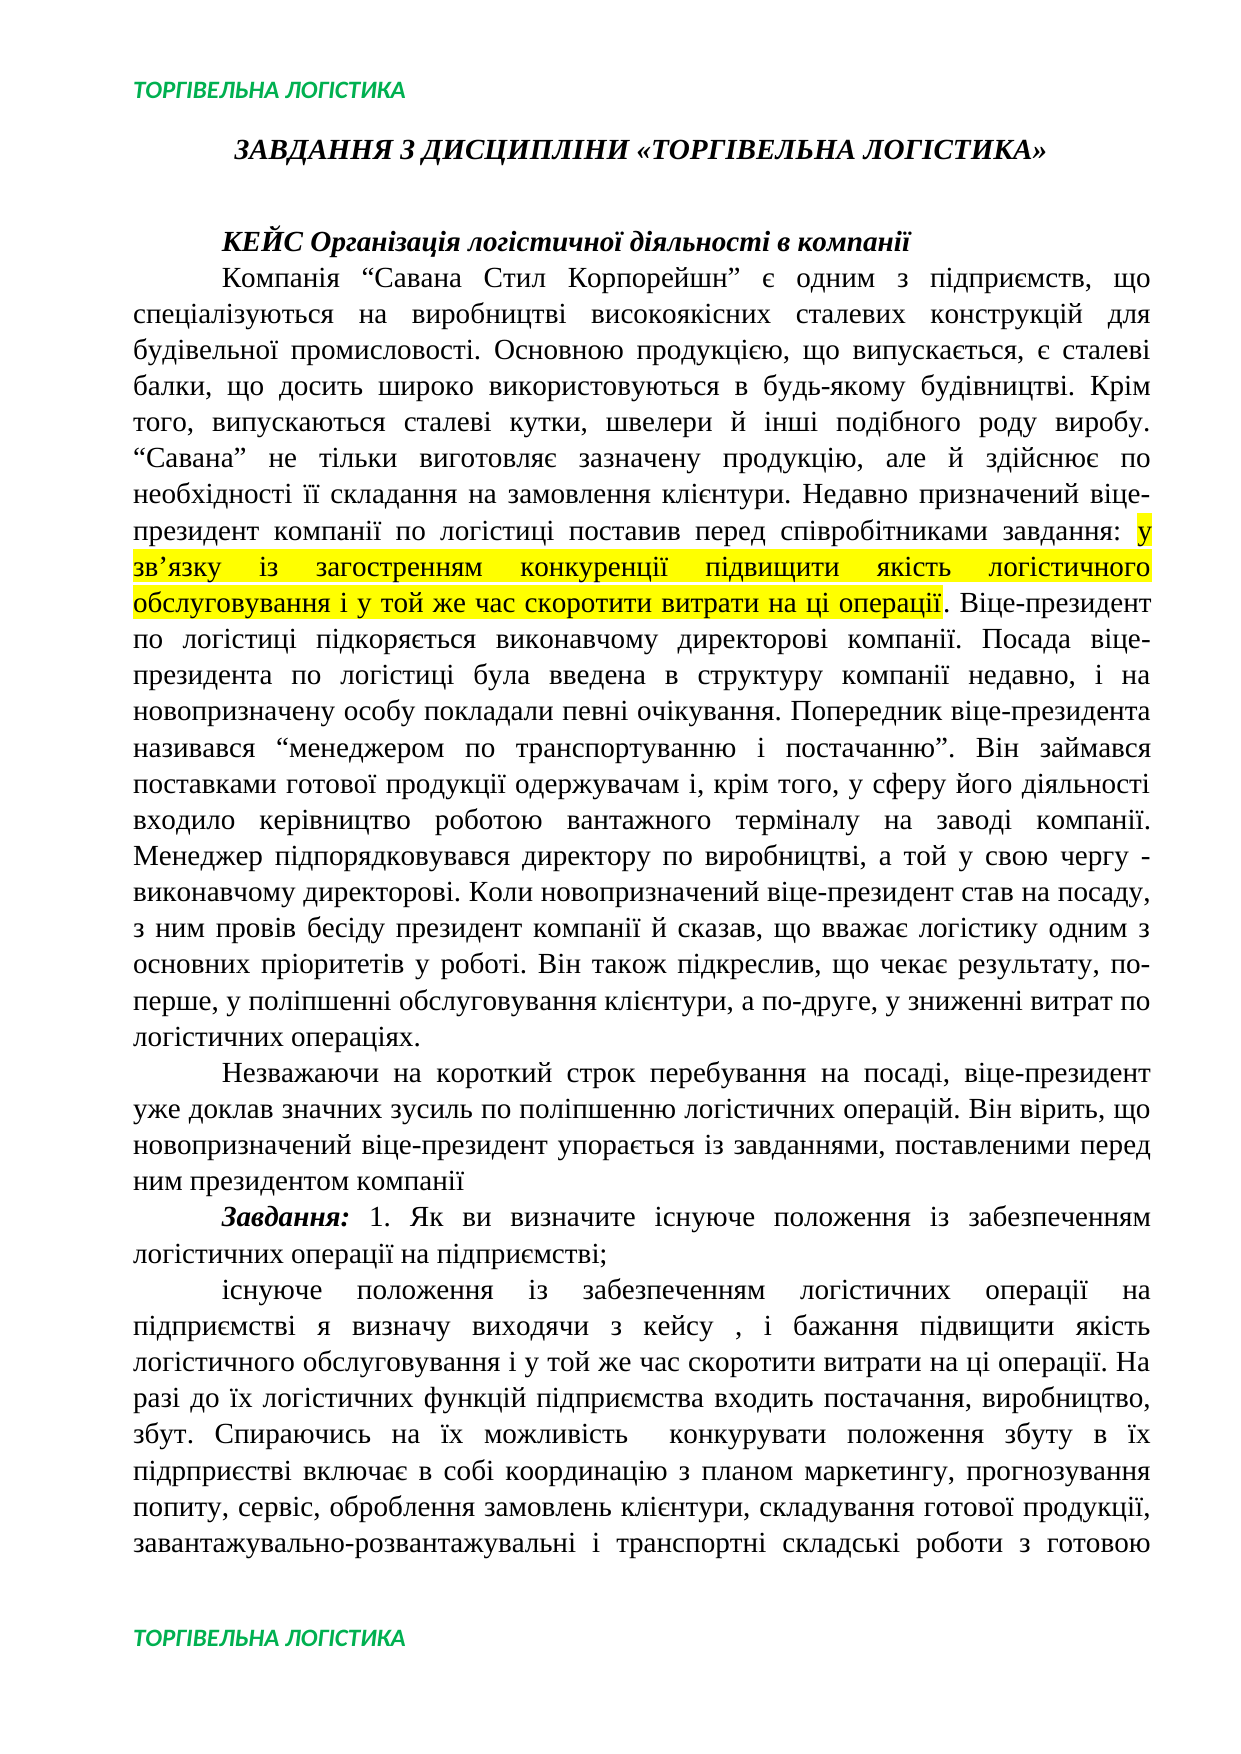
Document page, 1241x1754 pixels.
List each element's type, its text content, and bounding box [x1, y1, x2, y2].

text ЗАВДАННЯ З ДИСЦИПЛІНИ «ТОРГІВЕЛЬНА ЛОГІСТИКА» [133, 132, 1152, 166]
text Завдання: 1. Як ви визначите існуюче положення із забезпеченням логістичних операції на підприємстві; [133, 1199, 1152, 1269]
text Компанія “Савана Стил Корпорейшн” є одним з підприємств, що спеціалізуються на виробництві високоякісних сталевих конструкцій для будівельної промисловості. Основною продукцією, що випускається, є сталеві балки, що досить широко використовуються в будь-якому будівництві. Крім того, випускаються сталеві кутки, швелери й інші подібного роду виробу. “Савана” не тільки виготовляє зазначену продукцію, але й здійснює по необхідності її складання на замовлення клієнтури. Недавно призначений віце-президент компанії по логістиці поставив перед співробітниками завдання: у зв’язку із загостренням конкуренції підвищити якість логістичного обслуговування і у той же час скоротити витрати на ці операції. Віце-президент по логістиці підкоряється виконавчому директорові компанії. Посада віце-президента по логістиці була введена в структуру компанії недавно, і на новопризначену особу покладали певні очікування. Попередник віце-президента називався “менеджером по транспортуванню і постачанню”. Він займався поставками готової продукції одержувачам і, крім того, у сферу його діяльності входило керівництво роботою вантажного терміналу на заводі компанії. Менеджер підпорядковувався директору по виробництві, а той у свою чергу - виконавчому директорові. Коли новопризначений віце-президент став на посаду, з ним провів бесіду президент компанії й сказав, що вважає логістику одним з основних пріоритетів у роботі. Він також підкреслив, що чекає результату, по-перше, у поліпшенні обслуговування клієнтури, а по-друге, у зниженні витрат по логістичних операціях. [133, 582, 1152, 1052]
text КЕЙС Організація логістичної діяльності в компанії [133, 224, 1152, 257]
text Компанія “Савана Стил Корпорейшн” є одним з підприємств, що спеціалізуються на виробництві високоякісних сталевих конструкцій для будівельної промисловості. Основною продукцією, що випускається, є сталеві балки, що досить широко використовуються в будь-якому будівництві. Крім того, випускаються сталеві кутки, швелери й інші подібного роду виробу. “Савана” не тільки виготовляє зазначену продукцію, але й здійснює по необхідності її складання на замовлення клієнтури. Недавно призначений віце-президент компанії по логістиці поставив перед співробітниками завдання: у зв’язку із загостренням конкуренції підвищити якість логістичного обслуговування і у той же час скоротити витрати на ці операції. Віце-президент по логістиці підкоряється виконавчому директорові компанії. Посада віце-президента по логістиці була введена в структуру компанії недавно, і на новопризначену особу покладали певні очікування. Попередник віце-президента називався “менеджером по транспортуванню і постачанню”. Він займався поставками готової продукції одержувачам і, крім того, у сферу його діяльності входило керівництво роботою вантажного терміналу на заводі компанії. Менеджер підпорядковувався директору по виробництві, а той у свою чергу - виконавчому директорові. Коли новопризначений віце-президент став на посаду, з ним провів бесіду президент компанії й сказав, що вважає логістику одним з основних пріоритетів у роботі. Він також підкреслив, що чекає результату, по-перше, у поліпшенні обслуговування клієнтури, а по-друге, у зниженні витрат по логістичних операціях. [133, 260, 1152, 549]
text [133, 1272, 1152, 1558]
text Незважаючи на короткий строк перебування на посаді, віце-президент уже доклав значних зусиль по поліпшенню логістичних операцій. Він вірить, що новопризначений віце-президент упорається із завданнями, поставленими перед ним президентом компанії [133, 1055, 1152, 1197]
